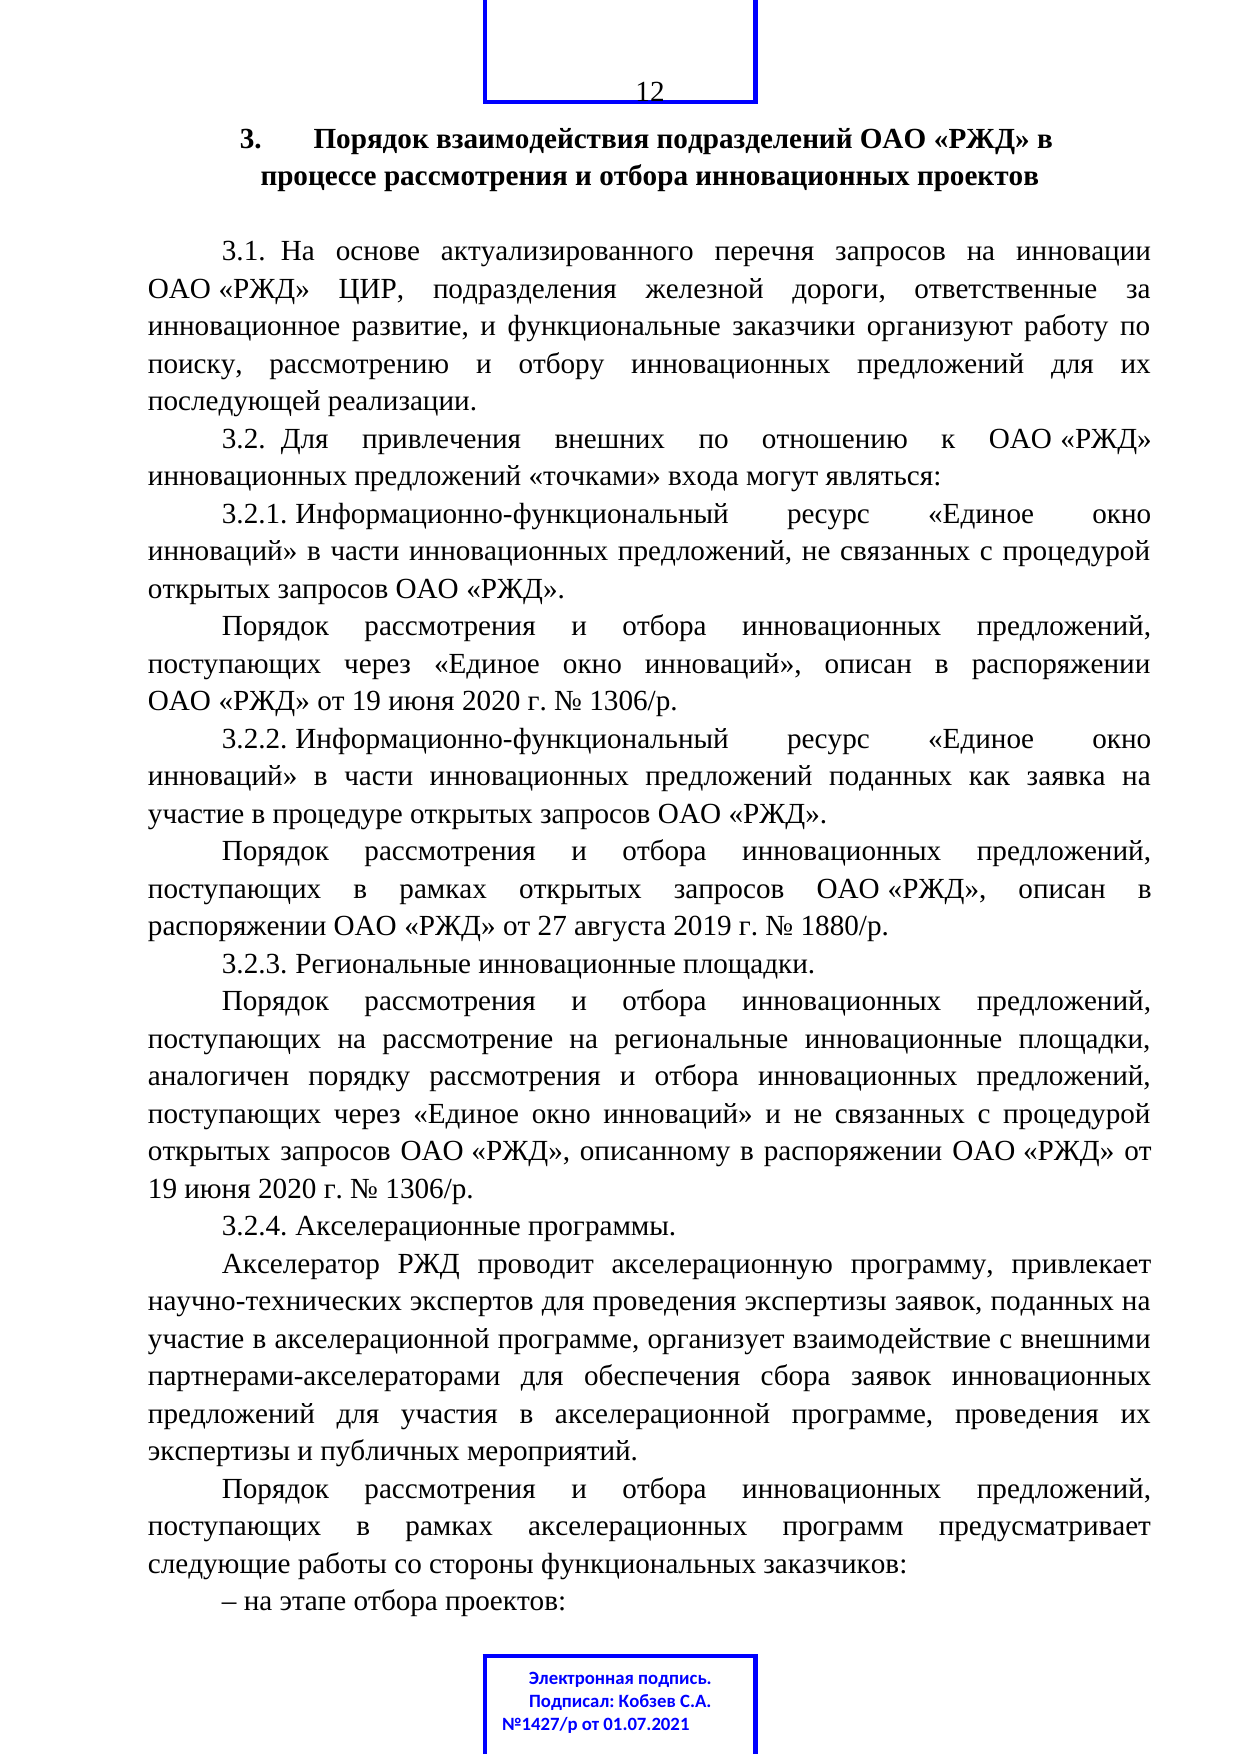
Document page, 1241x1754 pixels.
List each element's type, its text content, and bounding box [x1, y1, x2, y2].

text Порядок рассмотрения и отбора инновационных предложений, поступающих через «Единое окно инноваций», описан в распоряжении ОАО «РЖД» от 19 июня 2020 г. № 1306/р. [148, 606, 1152, 718]
text Акселератор РЖД проводит акселерационную программу, привлекает научно-технических экспертов для проведения экспертизы заявок, поданных на участие в акселерационной программе, организует взаимодействие с внешними партнерами-акселераторами для обеспечения сбора заявок инновационных предложений для участия в акселерационной программе, проведения их экспертизы и публичных мероприятий. [148, 1243, 1152, 1468]
list Региональные инновационные площадки. [148, 943, 1152, 981]
list Информационно-функциональный ресурс «Единое окно инноваций» в части инновационных предложений поданных как заявка на участие в процедуре открытых запросов ОАО «РЖД». [148, 718, 1152, 831]
list Информационно-функциональный ресурс «Единое окно инноваций» в части инновационных предложений, не связанных с процедурой открытых запросов ОАО «РЖД». [148, 493, 1152, 606]
list Для привлечения внешних по отношению к ОАО «РЖД» инновационных предложений «точками» входа могут являться: [148, 418, 1152, 493]
list Акселерационные программы. [148, 1206, 1152, 1243]
text Порядок взаимодействия подразделений ОАО «РЖД» в процессе рассмотрения и отбора инновационных проектов [148, 118, 1152, 193]
text Порядок рассмотрения и отбора инновационных предложений, поступающих в рамках акселерационных программ предусматривает следующие работы со стороны функциональных заказчиков: [148, 1468, 1152, 1581]
list На основе актуализированного перечня запросов на инновации ОАО «РЖД» ЦИР, подразделения железной дороги, ответственные за инновационное развитие, и функциональные заказчики организуют работу по поиску, рассмотрению и отбору инновационных предложений для их последующей реализации. [148, 231, 1152, 418]
text – на этапе отбора проектов: [222, 1581, 1152, 1618]
text Порядок рассмотрения и отбора инновационных предложений, поступающих на рассмотрение на региональные инновационные площадки, аналогичен порядку рассмотрения и отбора инновационных предложений, поступающих через «Единое окно инноваций» и не связанных с процедурой открытых запросов ОАО «РЖД», описанному в распоряжении ОАО «РЖД» от 19 июня 2020 г. № 1306/р. [148, 981, 1152, 1206]
text Порядок рассмотрения и отбора инновационных предложений, поступающих в рамках открытых запросов ОАО «РЖД», описан в распоряжении ОАО «РЖД» от 27 августа 2019 г. № 1880/р. [148, 831, 1152, 943]
